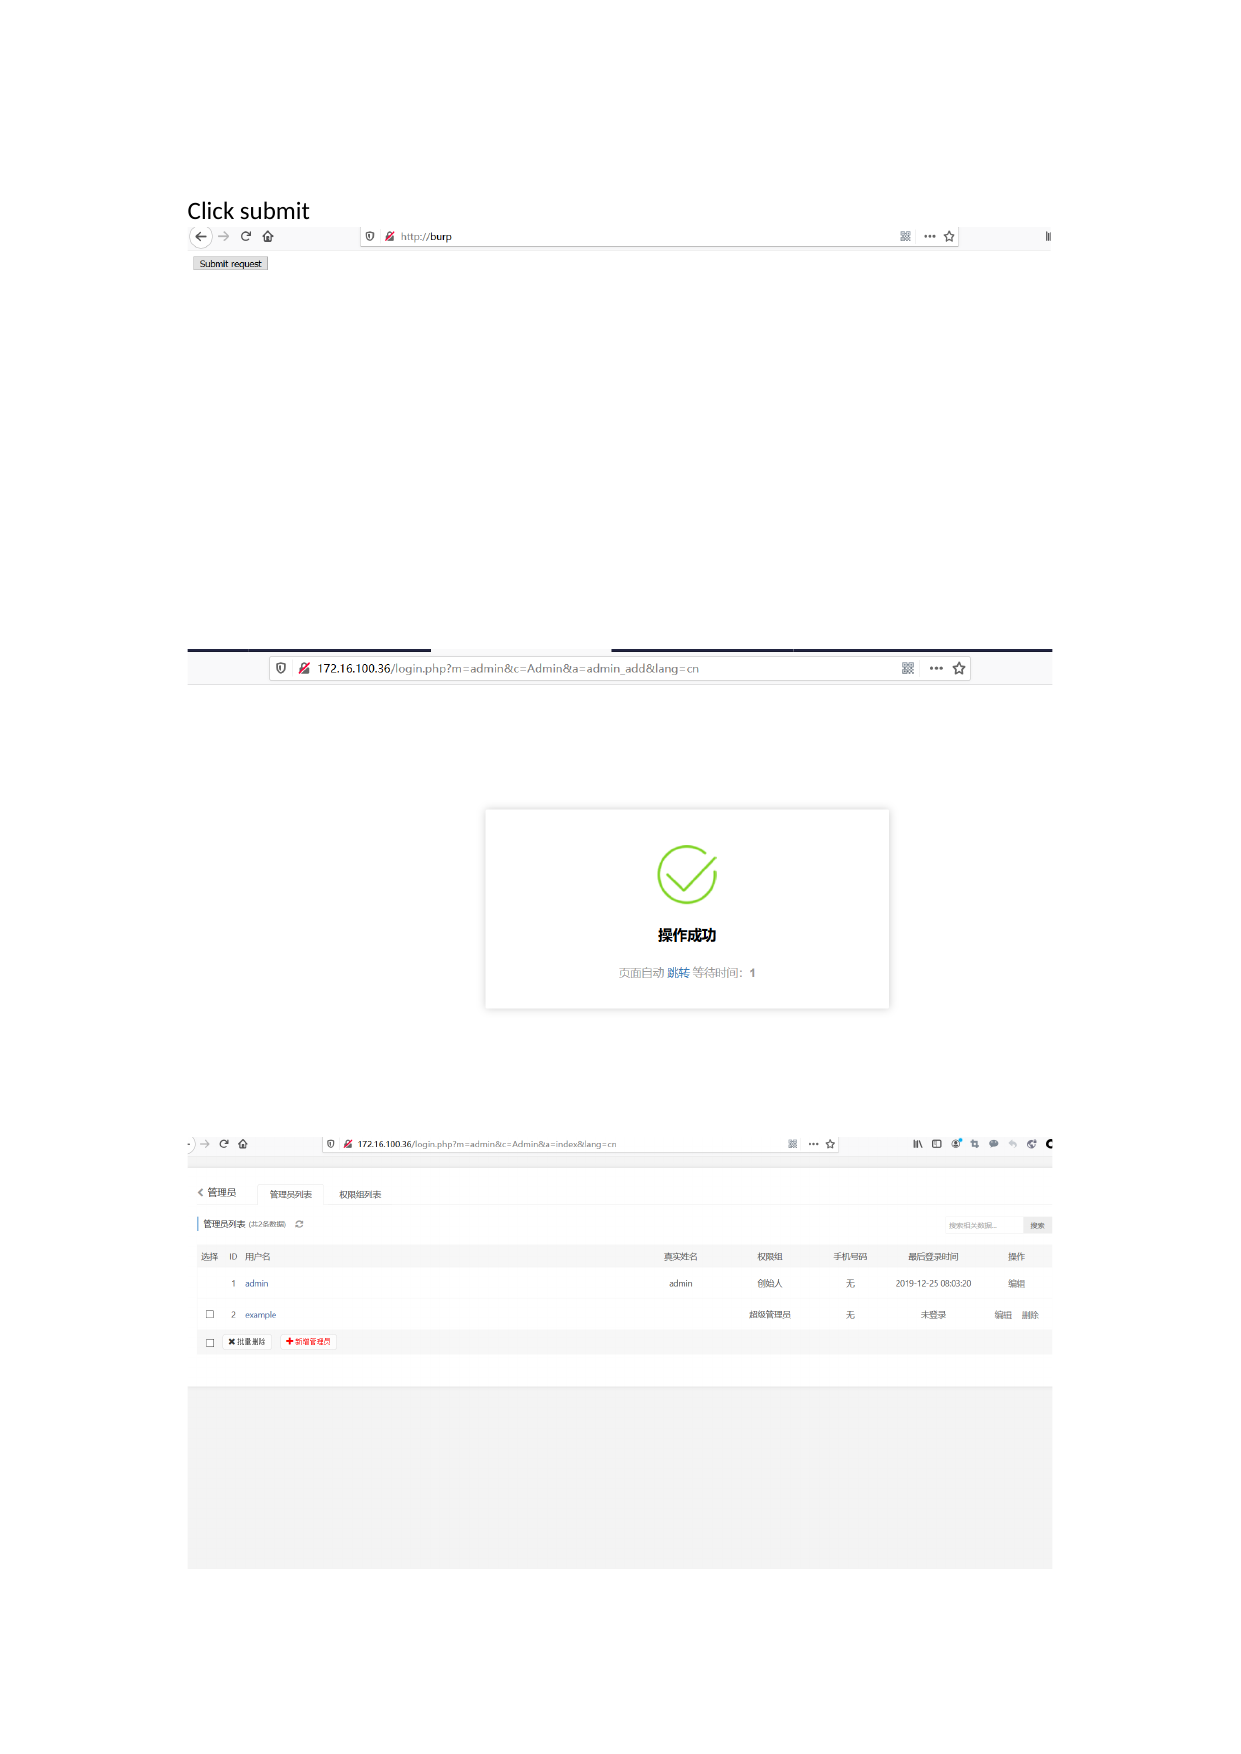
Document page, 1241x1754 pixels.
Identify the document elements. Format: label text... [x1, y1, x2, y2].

picture [187, 1137, 1053, 1569]
text Click submit [187, 194, 1053, 227]
picture [187, 649, 1053, 1100]
picture [187, 227, 1051, 622]
